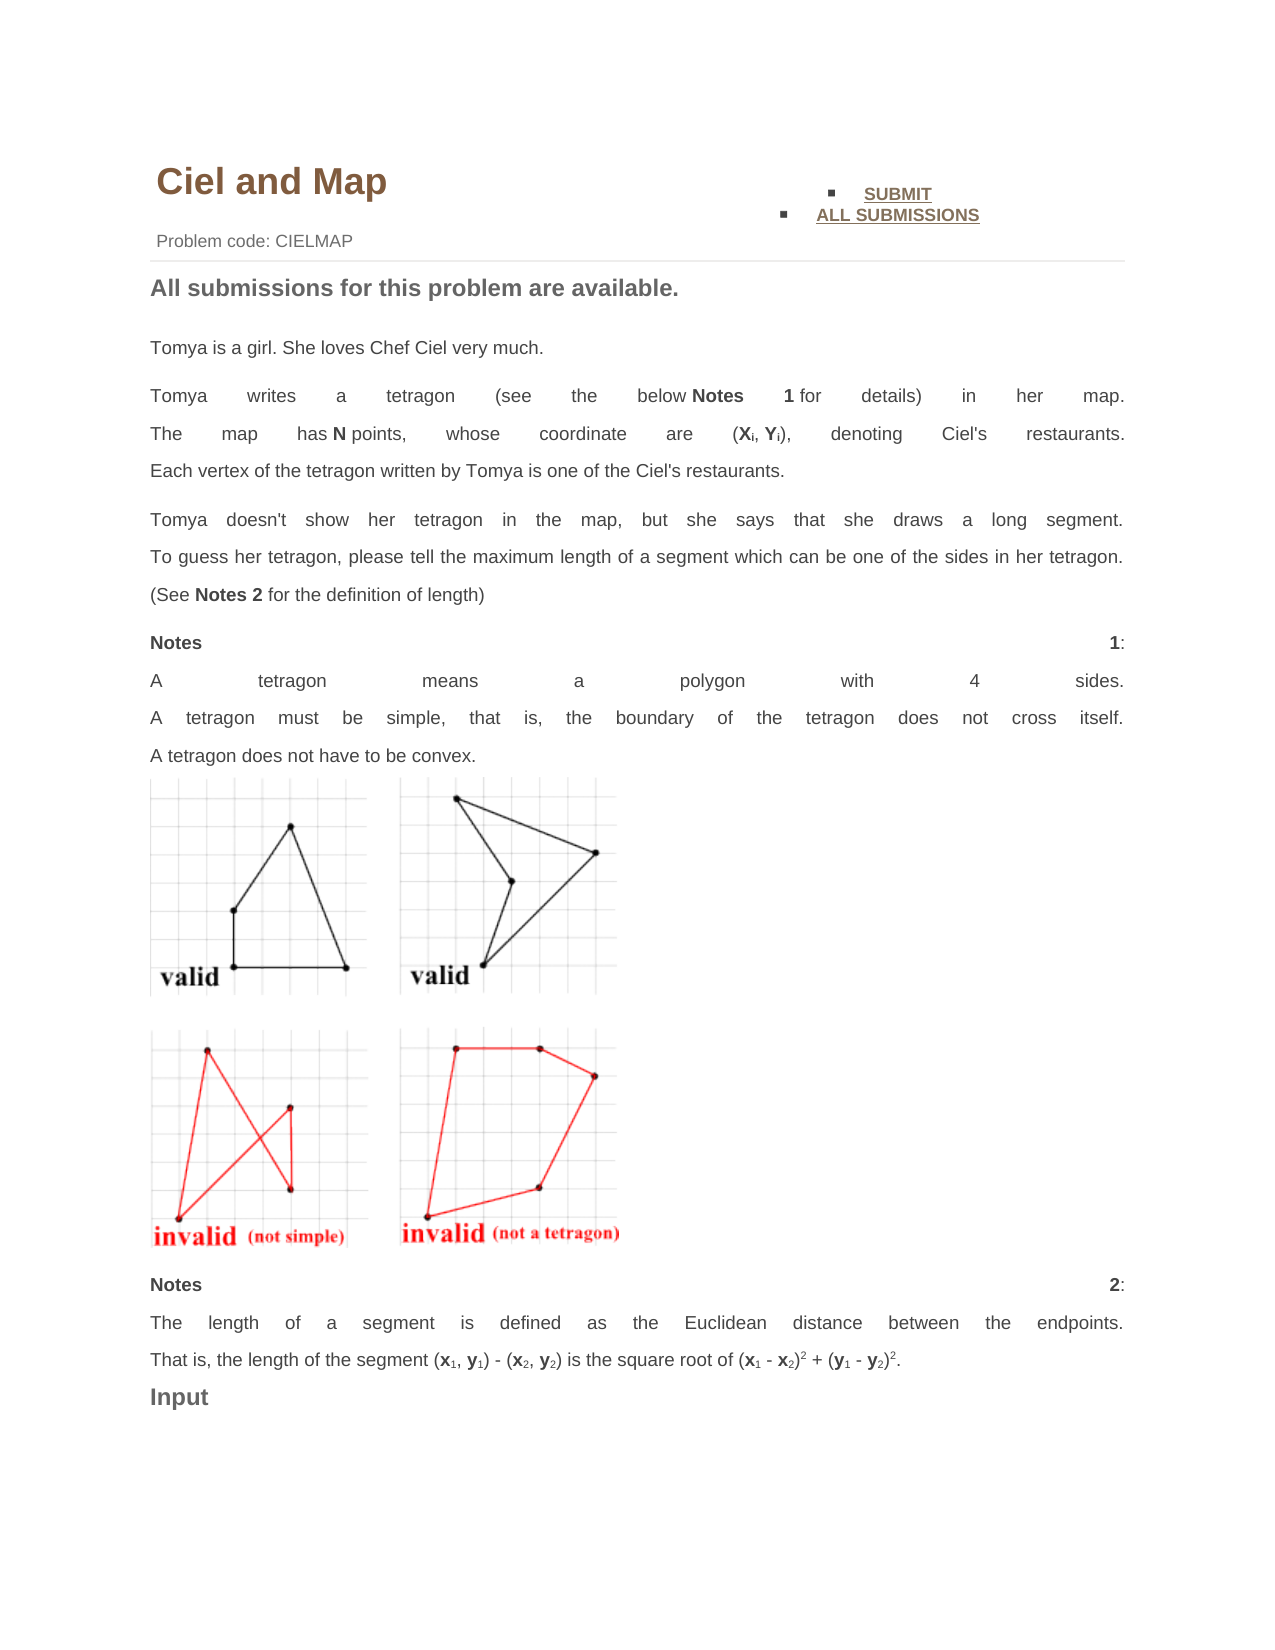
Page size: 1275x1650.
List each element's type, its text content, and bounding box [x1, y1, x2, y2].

text Notes 1: A tetragon means a polygon with 4 sides. A tetragon must be simple, that is, the boundary of the tetragon does not cross itself. A tetragon does not have to be convex. [150, 616, 1125, 766]
text Tomya is a girl. She loves Chef Ciel very much. [150, 321, 1125, 358]
picture [150, 777, 619, 1248]
text Notes 2: The length of a segment is defined as the Euclidean distance between the endpoints. That is, the length of the segment (x1, y1) - (x2, y2) is the square root of (x1 - x2)2 + (y1 - y2)2. [150, 1258, 1125, 1371]
table_header SUBMIT ALL SUBMISSIONS [686, 150, 1125, 260]
text All submissions for this problem are available. [150, 274, 1125, 302]
text Tomya doesn't show her tetragon in the map, but she says that she draws a long segment. To guess her tetragon, please tell the maximum length of a segment which can be one of the sides in her tetragon. (See Notes 2 for the definition of length) [150, 493, 1125, 605]
table_header Ciel and Map Problem code: CIELMAP [150, 150, 686, 260]
text Input [150, 1383, 1125, 1411]
text Tomya writes a tetragon (see the below Notes 1 for details) in her map. The map has N points, whose coordinate are (Xi, Yi), denoting Ciel's restaurants. Each vertex of the tetragon written by Tomya is one of the Ciel's restaurants. [150, 369, 1125, 482]
